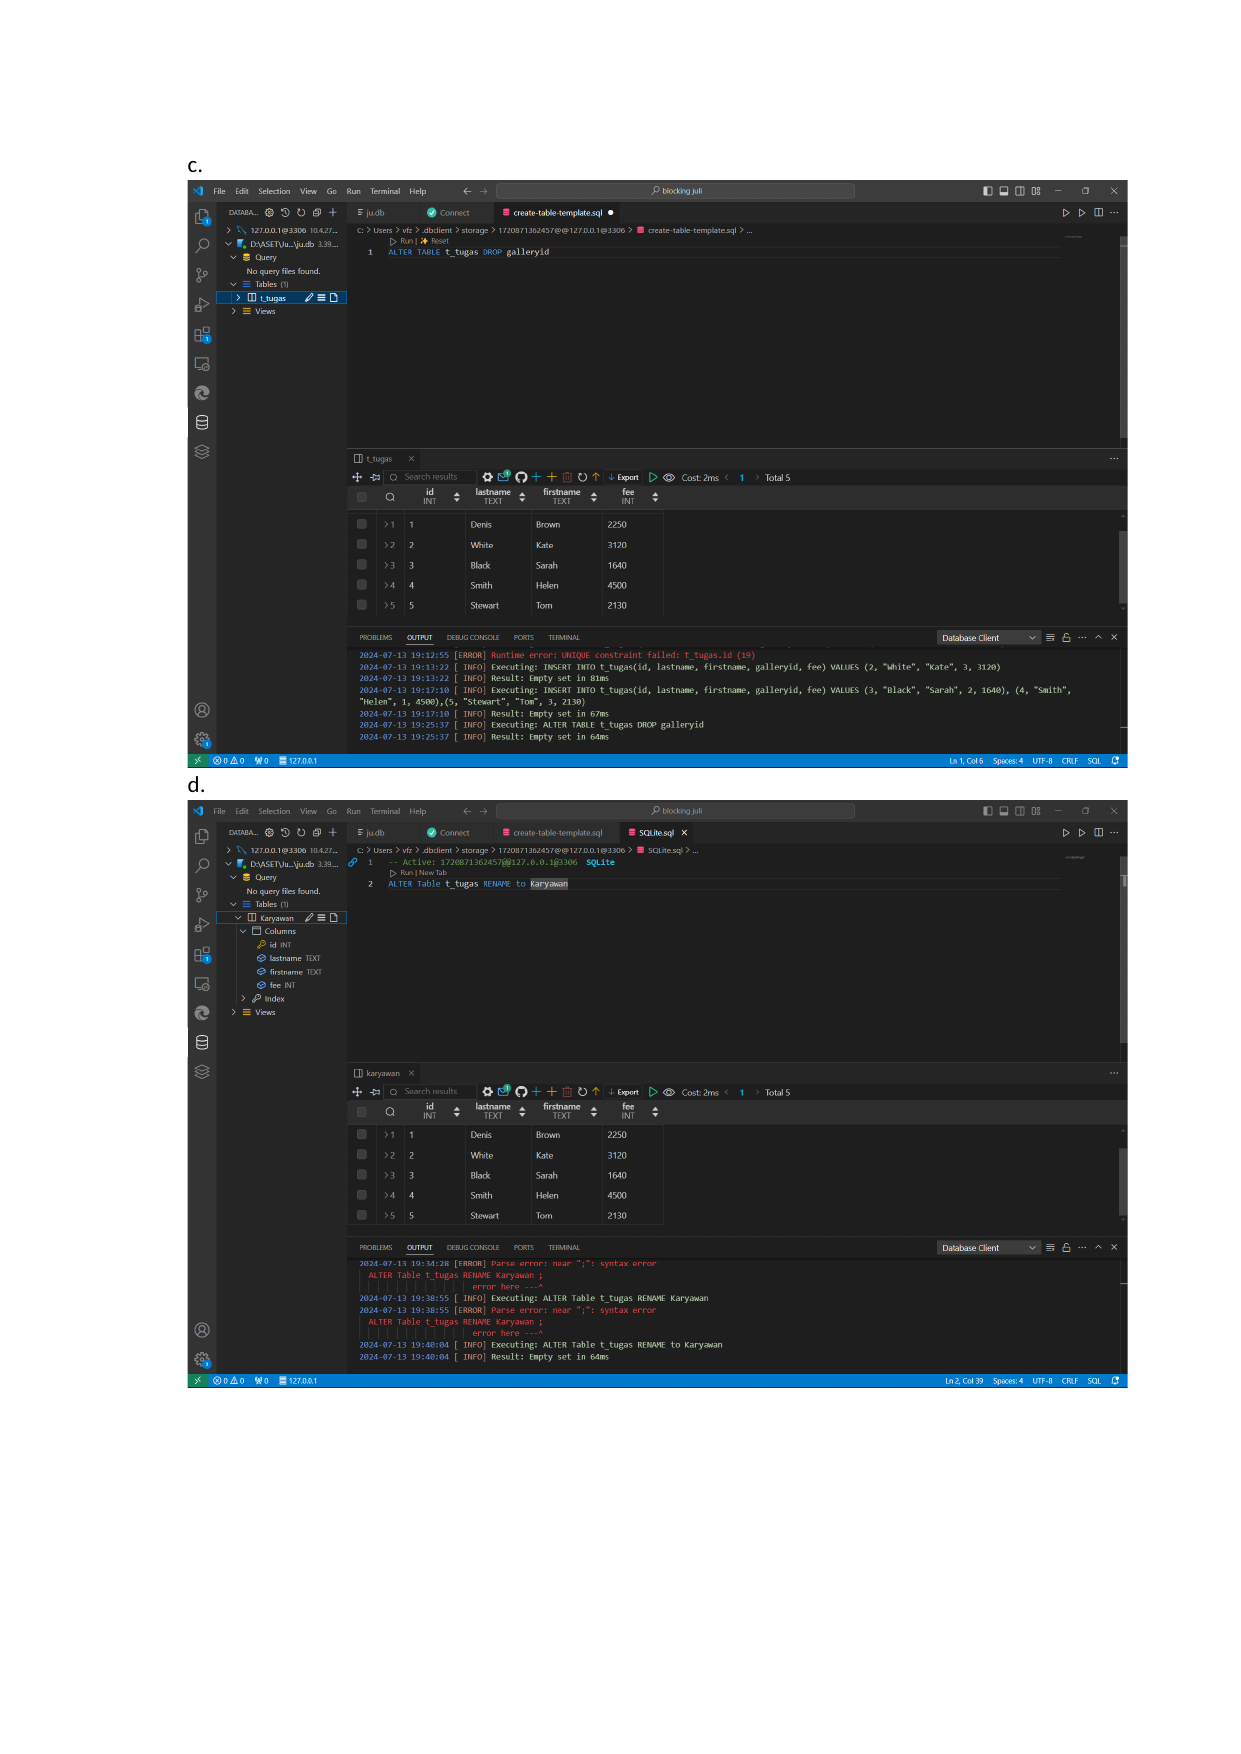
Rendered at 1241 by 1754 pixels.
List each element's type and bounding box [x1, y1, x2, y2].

picture [187, 800, 1128, 1388]
picture [187, 180, 1128, 768]
